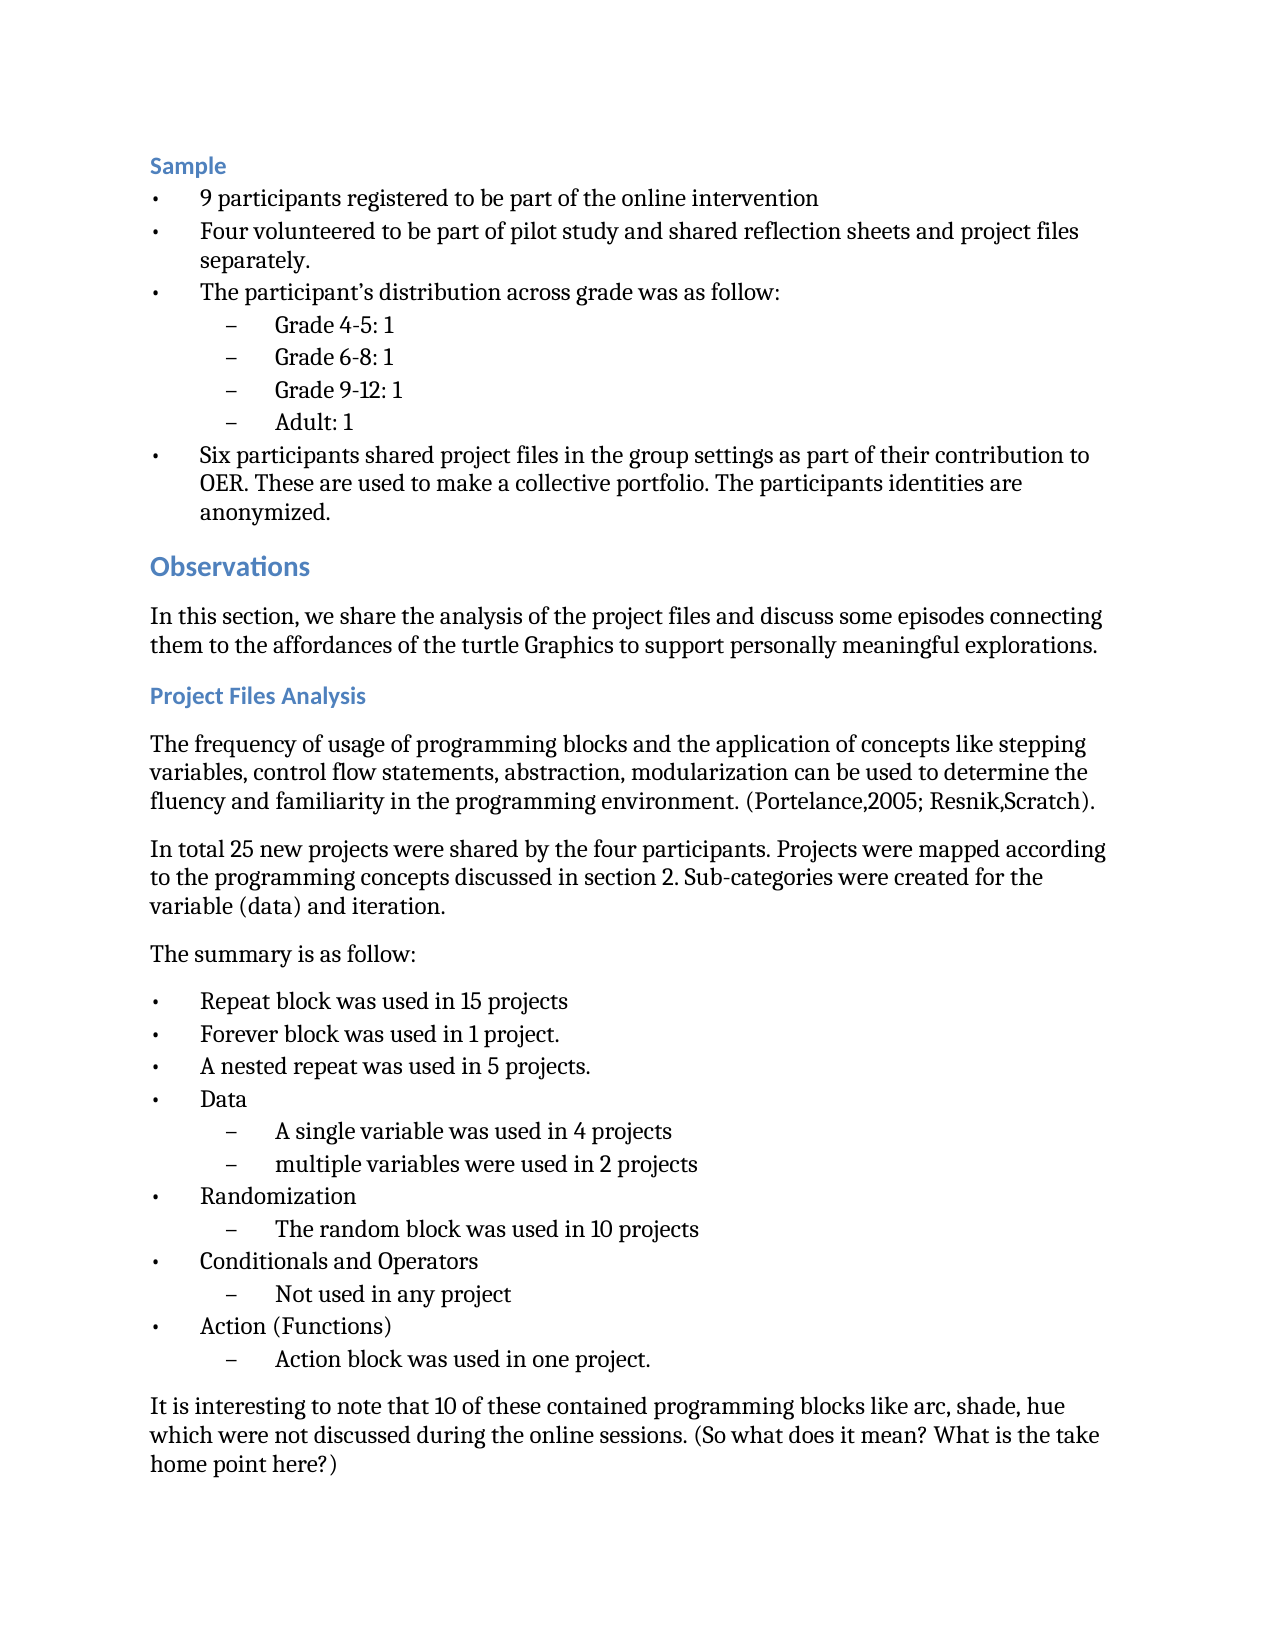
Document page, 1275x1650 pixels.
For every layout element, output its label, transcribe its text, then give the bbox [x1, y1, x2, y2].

list The random block was used in 10 projects [225, 1214, 1125, 1243]
list 9 participants registered to be part of the online intervention [150, 184, 1125, 213]
list Four volunteered to be part of pilot study and shared reflection sheets and project files separately. [150, 217, 1125, 274]
list Adult: 1 [225, 408, 1125, 437]
list A single variable was used in 4 projects [225, 1117, 1125, 1146]
list Action block was used in one project. [225, 1344, 1125, 1373]
list Data [150, 1084, 1125, 1113]
list Action (Functions) [150, 1312, 1125, 1341]
list Randomization [150, 1182, 1125, 1211]
subtitle Observations [150, 548, 1125, 583]
list multiple variables were used in 2 projects [225, 1149, 1125, 1178]
list The participant’s distribution across grade was as follow: [150, 278, 1125, 307]
text In this section, we share the analysis of the project files and discuss some episodes connecting them to the affordances of the turtle Graphics to support personally meaningful explorations. [150, 602, 1125, 659]
text In total 25 new projects were shared by the four participants. Projects were mapped according to the programming concepts discussed in section 2. Sub-categories were created for the variable (data) and iteration. [150, 834, 1125, 921]
text The summary is as follow: [150, 939, 1125, 968]
list Repeat block was used in 15 projects [150, 987, 1125, 1016]
subtitle Sample [150, 150, 1125, 181]
text It is interesting to note that 10 of these contained programming blocks like arc, shade, hue which were not discussed during the online sessions. (So what does it mean? What is the take home point here?) [150, 1392, 1125, 1478]
list Conditionals and Operators [150, 1247, 1125, 1276]
list Six participants shared project files in the group settings as part of their contribution to OER. These are used to make a collective portfolio. The participants identities are anonymized. [150, 441, 1125, 527]
text The frequency of usage of programming blocks and the application of concepts like stepping variables, control flow statements, abstraction, modularization can be used to determine the fluency and familiarity in the programming environment. (Portelance,2005; Resnik,Scratch). [150, 729, 1125, 816]
list Forever block was used in 1 project. [150, 1019, 1125, 1048]
subtitle Project Files Analysis [150, 680, 1125, 711]
list A nested repeat was used in 5 projects. [150, 1052, 1125, 1081]
list Grade 4-5: 1 [225, 311, 1125, 339]
list Grade 9-12: 1 [225, 376, 1125, 404]
list Not used in any project [225, 1279, 1125, 1308]
list Grade 6-8: 1 [225, 343, 1125, 372]
